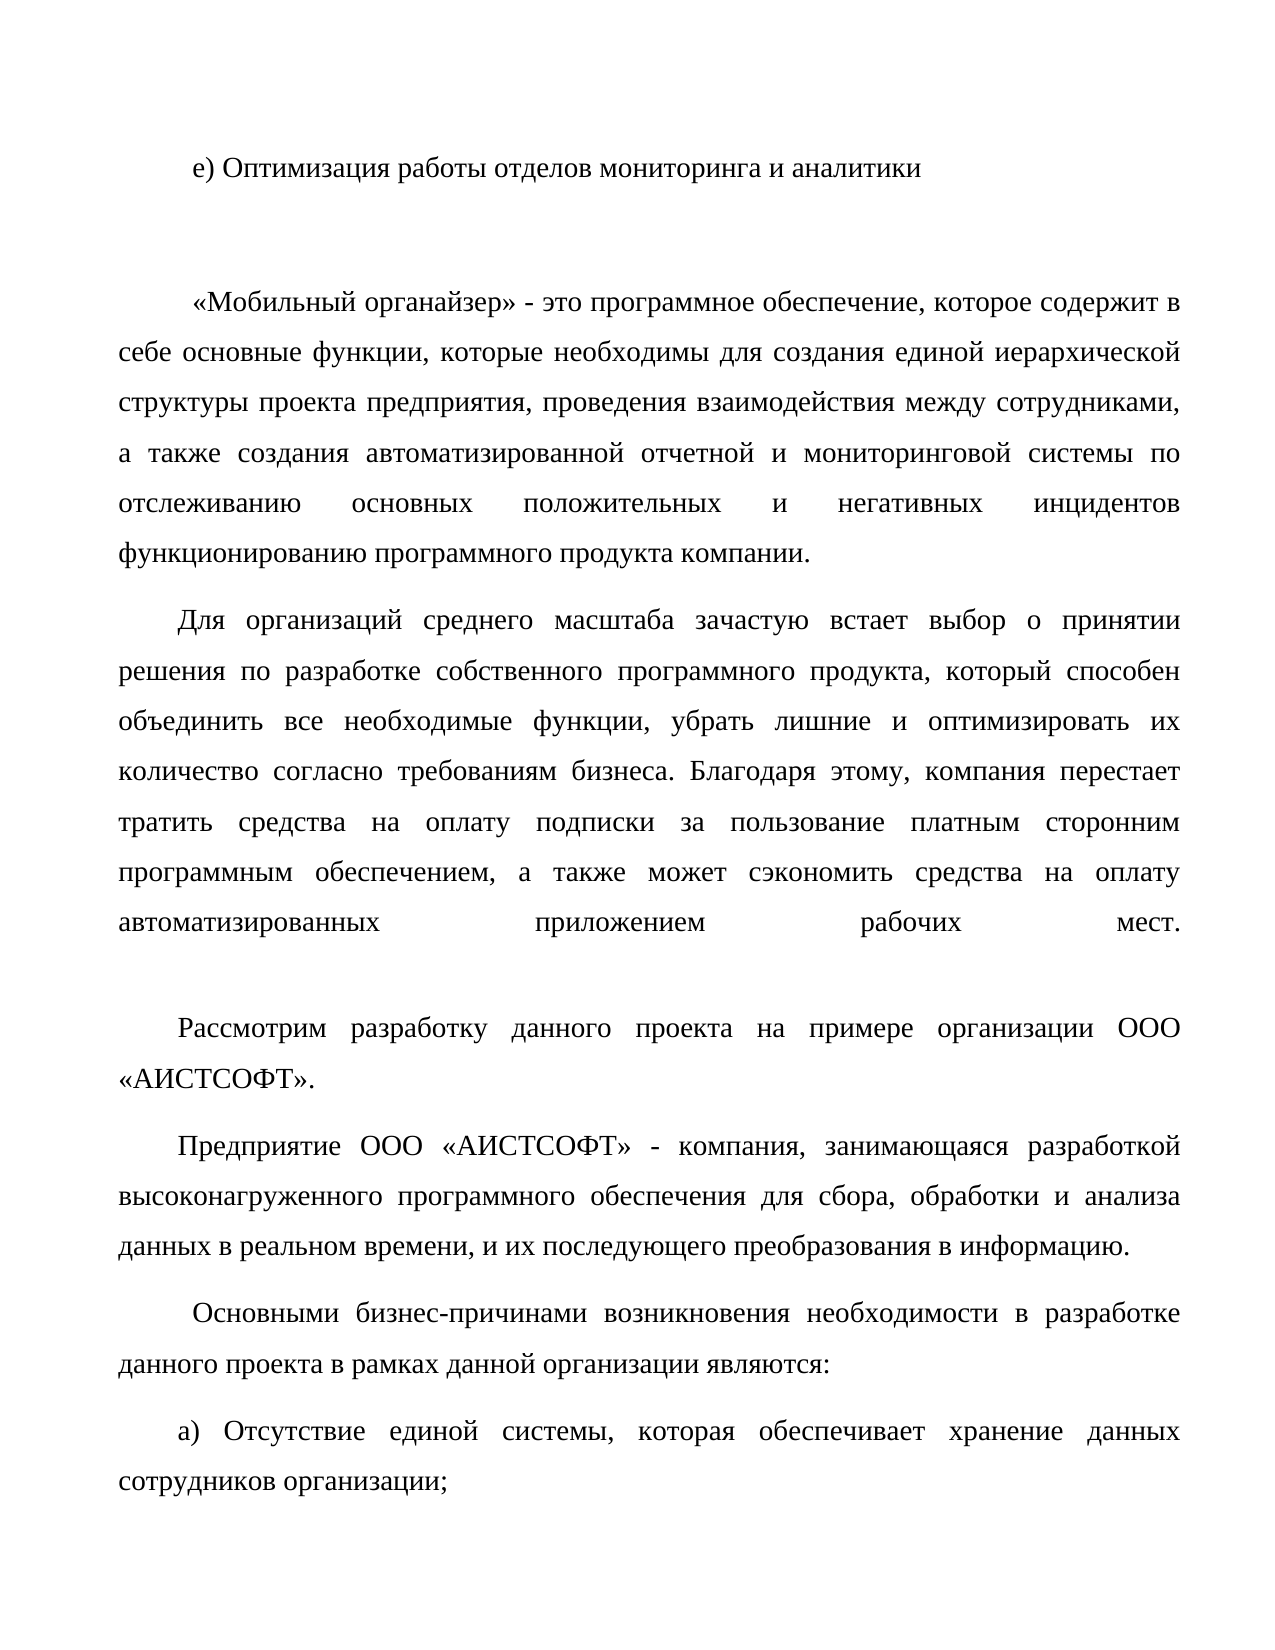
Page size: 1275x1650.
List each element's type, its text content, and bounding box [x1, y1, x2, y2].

text е) Оптимизация работы отделов мониторинга и аналитики [118, 150, 1181, 183]
text а) Отсутствие единой системы, которая обеспечивает хранение данных сотрудников организации; [118, 1413, 1181, 1497]
text Рассмотрим разработку данного проекта на примере организации ООО «АИСТСОФТ». [118, 1011, 1181, 1094]
text Для организаций среднего масштаба зачастую встает выбор о принятии решения по разработке собственного программного продукта, который способен объединить все необходимые функции, убрать лишние и оптимизировать их количество согласно требованиям бизнеса. Благодаря этому, компания перестает тратить средства на оплату подписки за пользование платным сторонним программным обеспечением, а также может сэкономить средства на оплату автоматизированных приложением рабочих мест. [118, 602, 1181, 980]
text Основными бизнес-причинами возникновения необходимости в разработке данного проекта в рамках данной организации являются: [118, 1295, 1181, 1379]
text Предприятие ООО «АИСТСОФТ» - компания, занимающаяся разработкой высоконагруженного программного обеспечения для сбора, обработки и анализа данных в реальном времени, и их последующего преобразования в информацию. [118, 1128, 1181, 1262]
text «Мобильный органайзер» - это программное обеспечение, которое содержит в себе основные функции, которые необходимы для создания единой иерархической структуры проекта предприятия, проведения взаимодействия между сотрудниками, а также создания автоматизированной отчетной и мониторинговой системы по отслеживанию основных положительных и негативных инцидентов функционированию программного продукта компании. [118, 284, 1181, 569]
